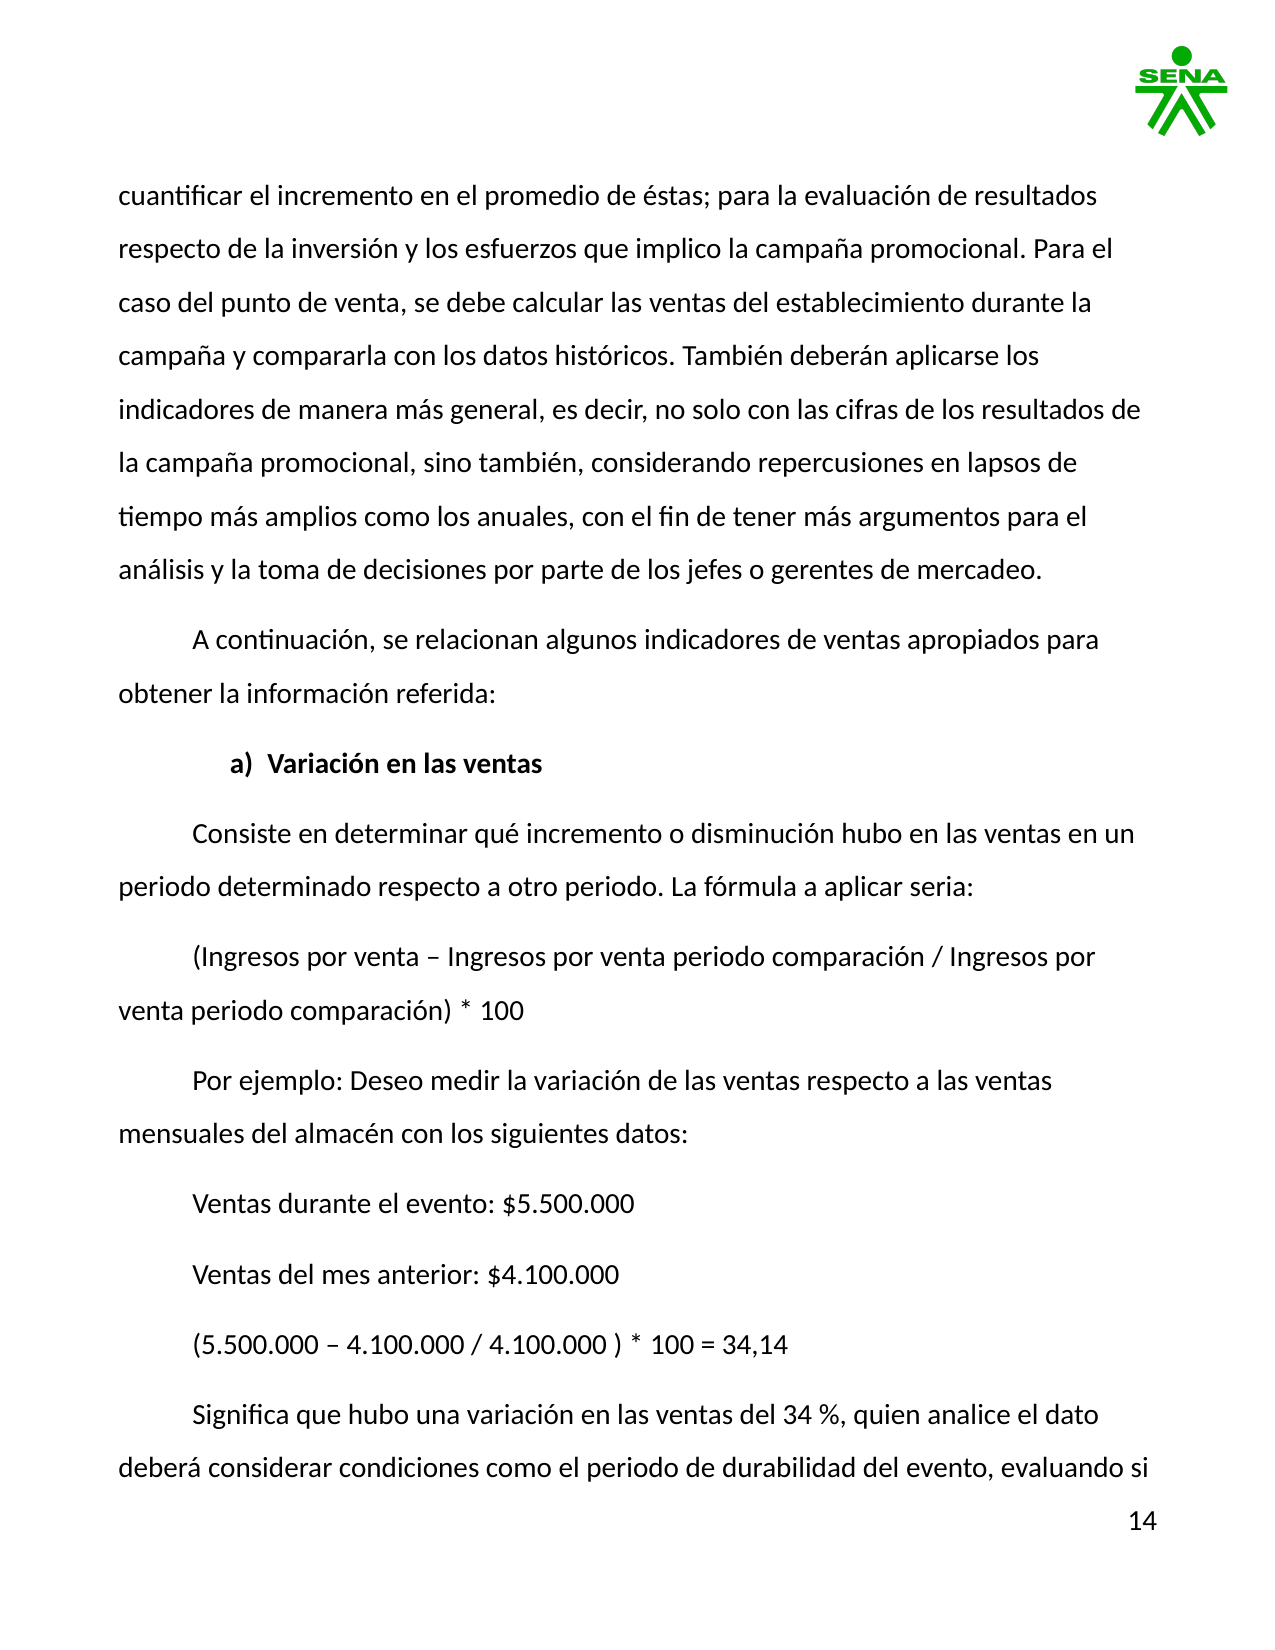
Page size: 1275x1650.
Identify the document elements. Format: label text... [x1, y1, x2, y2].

text Ventas del mes anterior: $4.100.000 [118, 1256, 1157, 1291]
text Consiste en determinar qué incremento o disminución hubo en las ventas en un periodo determinado respecto a otro periodo. La fórmula a aplicar seria: [118, 815, 1157, 904]
text Ventas durante el evento: $5.500.000 [118, 1186, 1157, 1221]
text A continuación, se relacionan algunos indicadores de ventas apropiados para obtener la información referida: [118, 621, 1157, 710]
list Variación en las ventas [229, 745, 1157, 781]
text (Ingresos por venta – Ingresos por venta periodo comparación / Ingresos por venta periodo comparación) * 100 [118, 938, 1157, 1028]
text (5.500.000 – 4.100.000 / 4.100.000 ) * 100 = 34,14 [118, 1326, 1157, 1361]
picture [1135, 46, 1228, 136]
text Por ejemplo: Deseo medir la variación de las ventas respecto a las ventas mensuales del almacén con los siguientes datos: [118, 1062, 1157, 1151]
